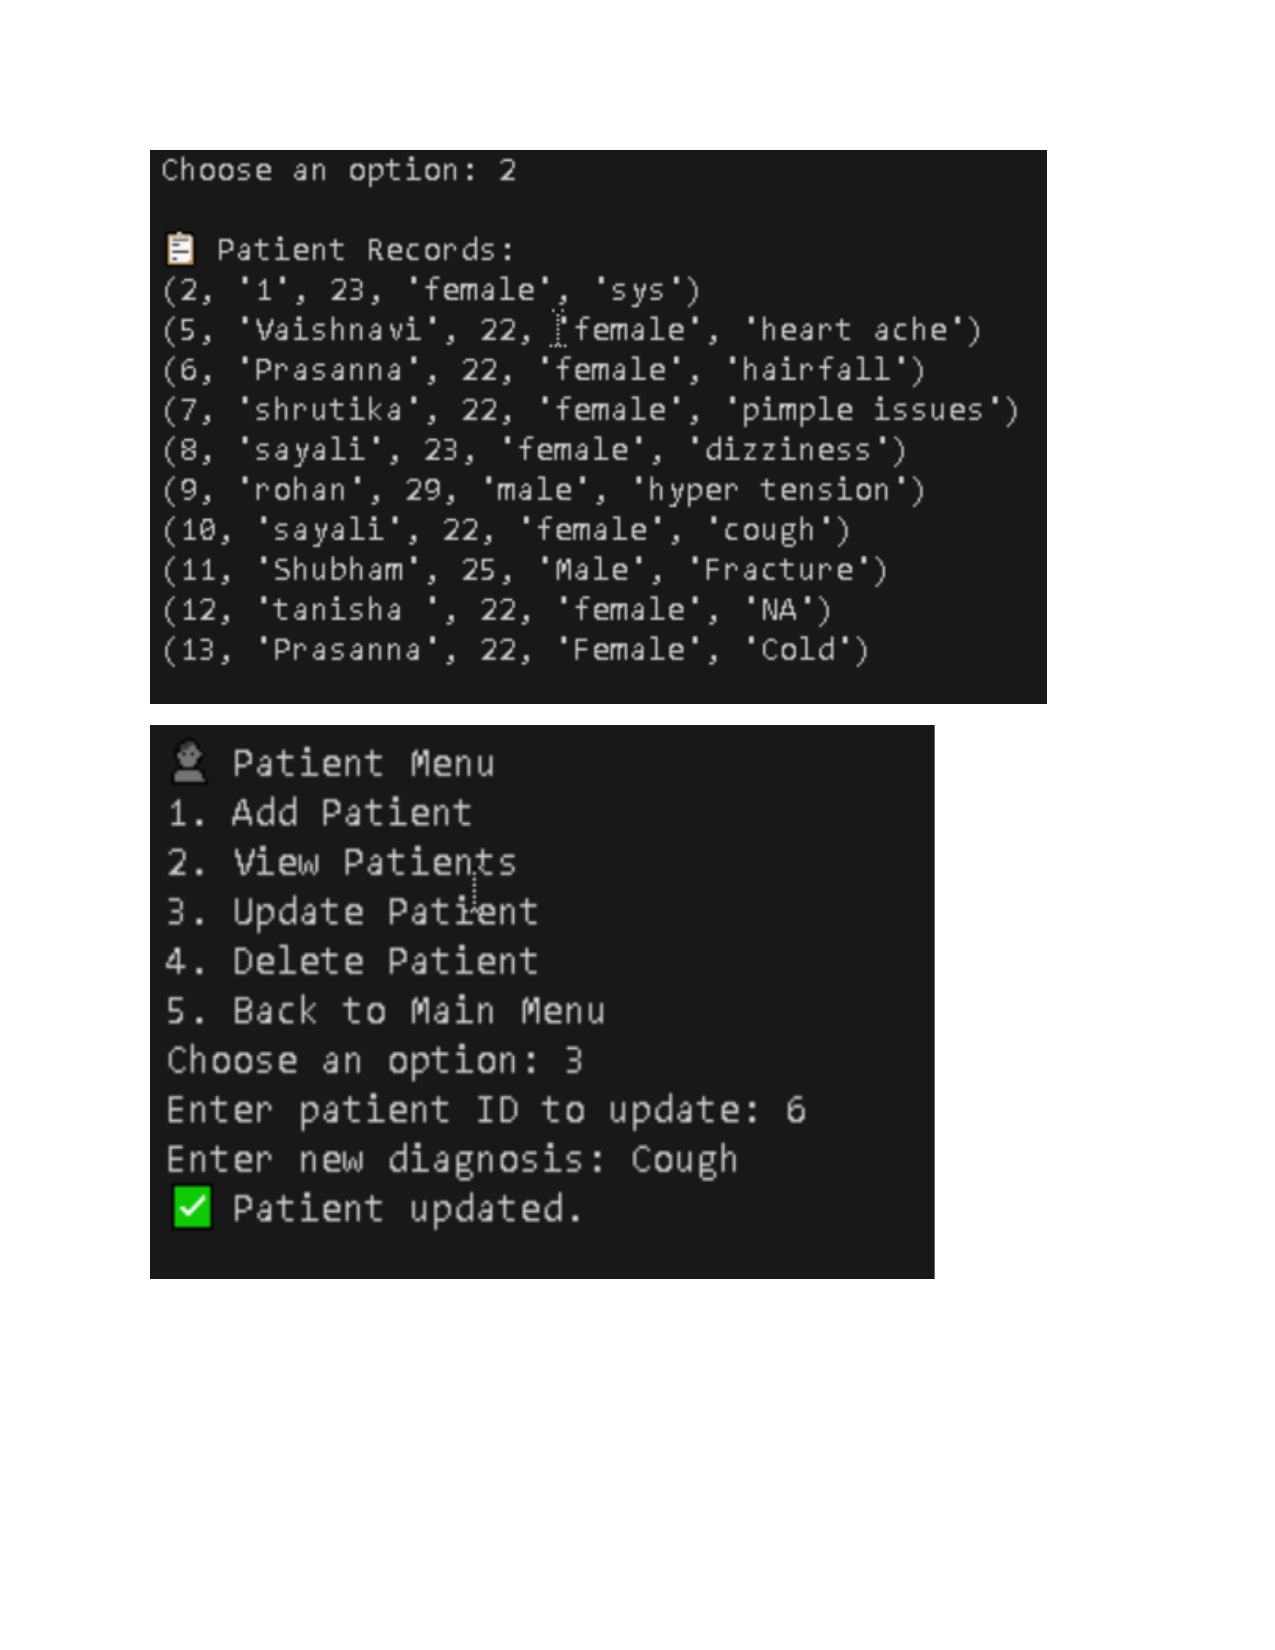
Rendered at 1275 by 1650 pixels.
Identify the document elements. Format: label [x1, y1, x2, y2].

picture [150, 150, 1047, 704]
picture [150, 725, 935, 1279]
